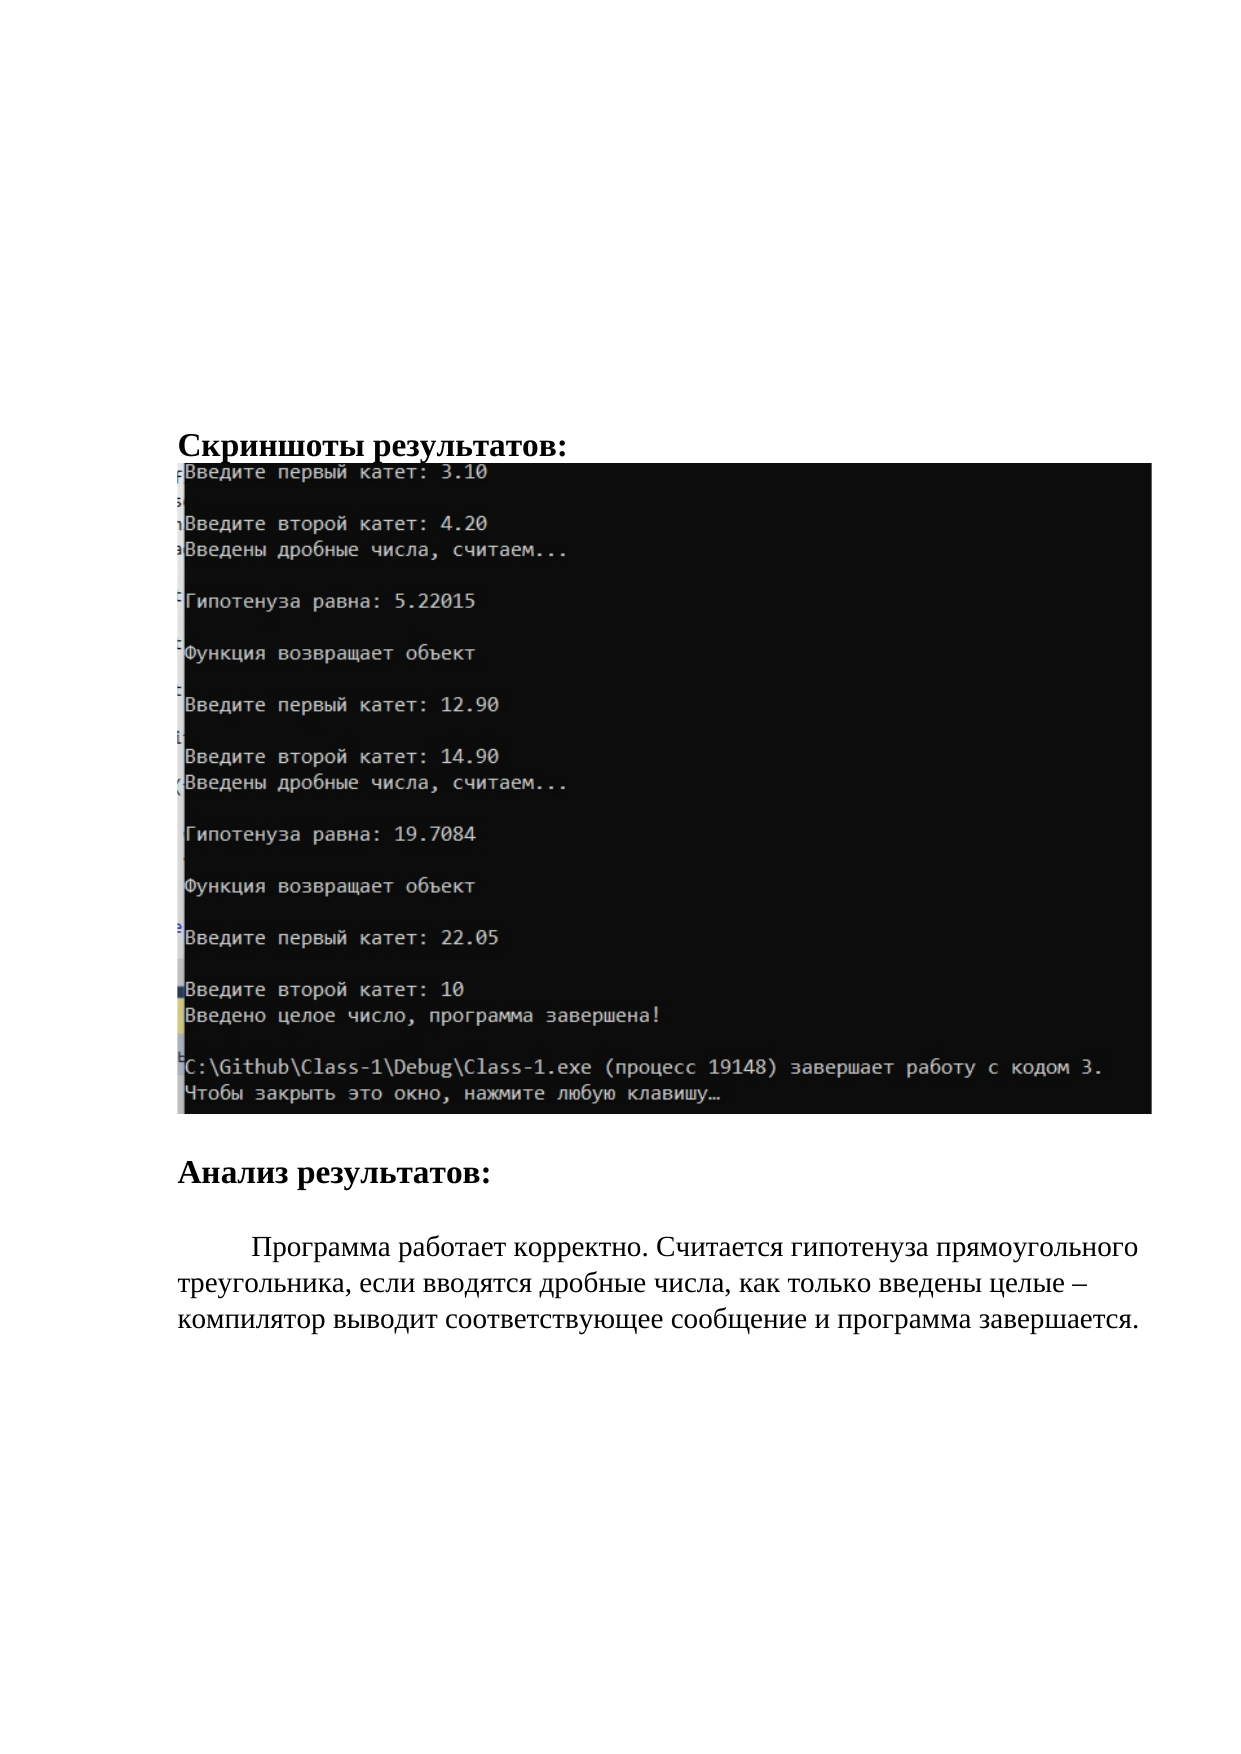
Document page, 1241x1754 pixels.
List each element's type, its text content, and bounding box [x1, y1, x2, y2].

text Программа работает корректно. Считается гипотенуза прямоугольного треугольника, если вводятся дробные числа, как только введены целые – компилятор выводит соответствующее сообщение и программа завершается. [177, 1229, 1152, 1334]
picture [177, 463, 1152, 1114]
text Анализ результатов: [177, 1152, 1152, 1190]
text Скриншоты результатов: [177, 425, 1152, 463]
